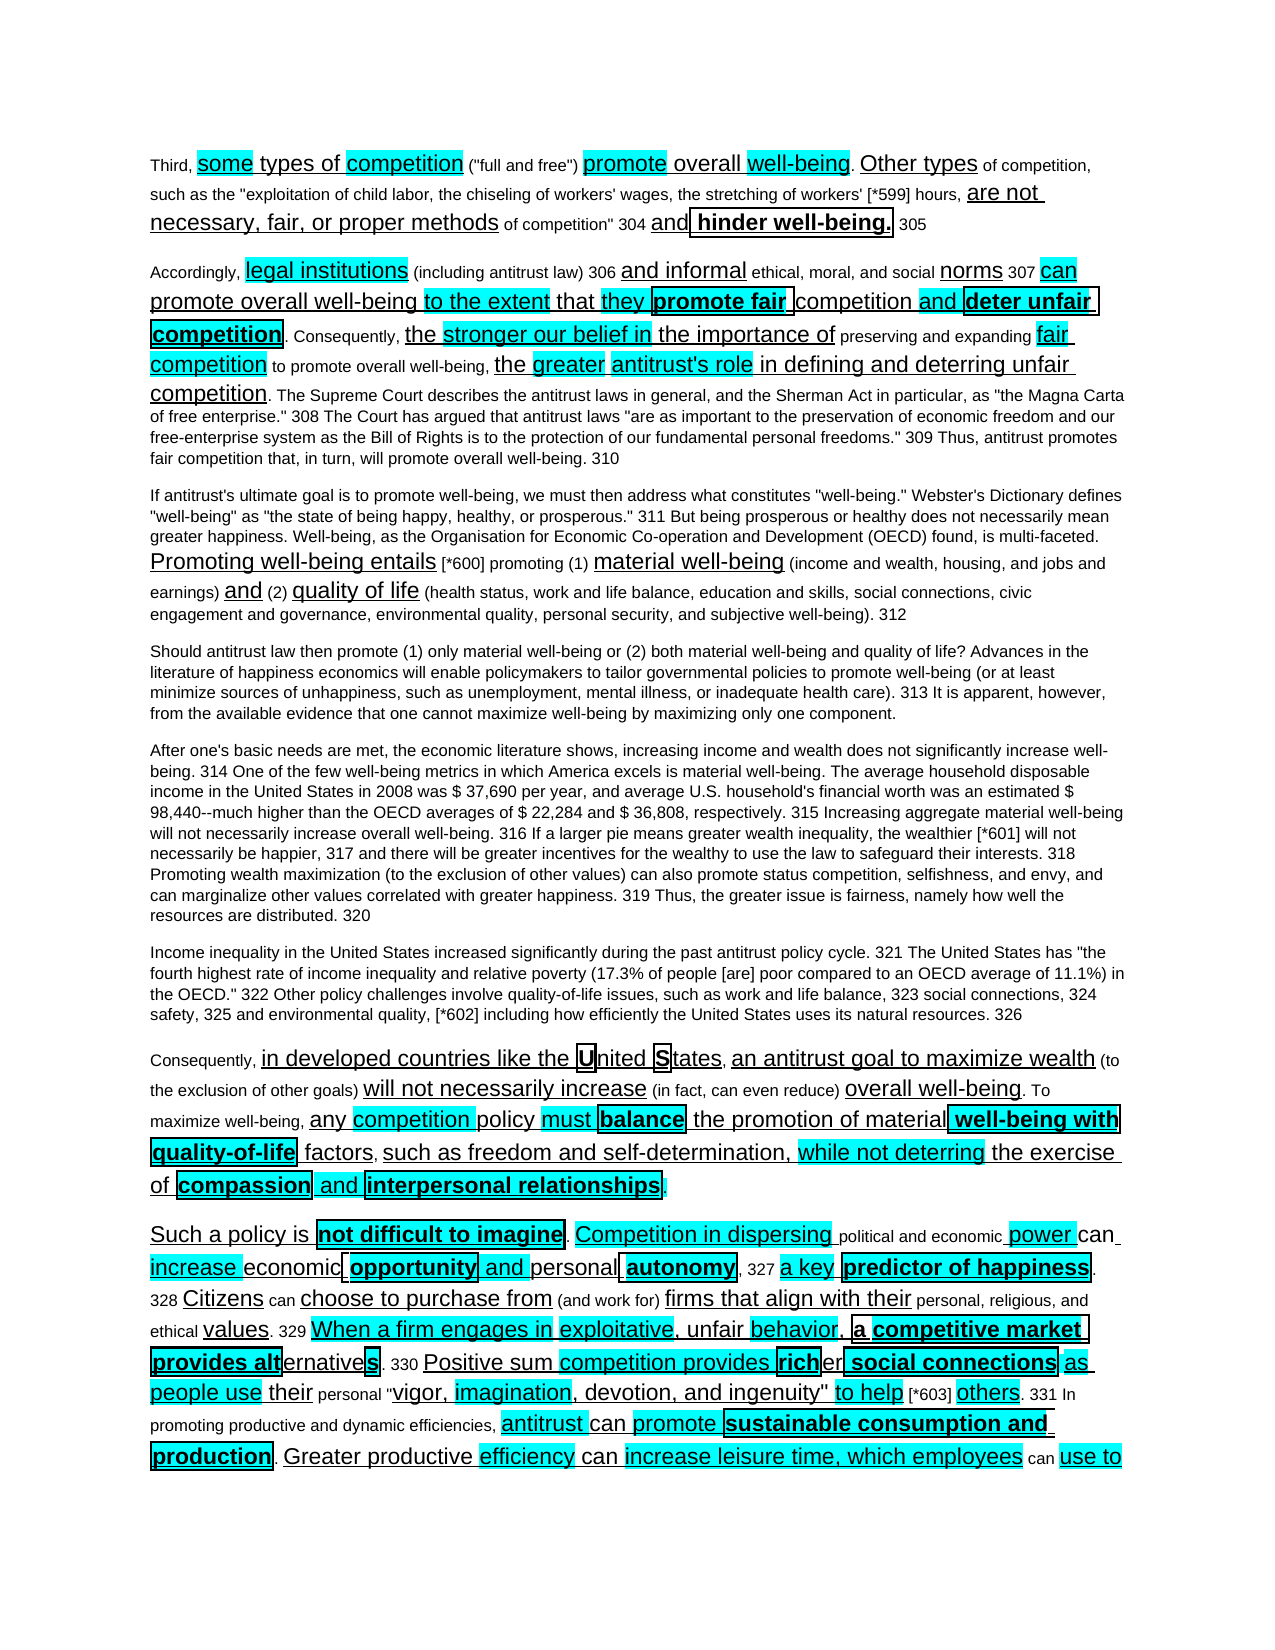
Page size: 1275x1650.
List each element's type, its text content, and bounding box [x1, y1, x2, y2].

text Accordingly, legal institutions (including antitrust law) 306 and informal ethical, moral, and social norms 307 can promote overall well-being to the extent that they promote fair competition and deter unfair competition. Consequently, the stronger our belief in the importance of preserving and expanding fair competition to promote overall well-being, the greater antitrust's role in defining and deterring unfair competition. The Supreme Court describes the antitrust laws in general, and the Sherman Act in particular, as "the Magna Carta of free enterprise." 308 The Court has argued that antitrust laws "are as important to the preservation of economic freedom and our free-enterprise system as the Bill of Rights is to the protection of our fundamental personal freedoms." 309 Thus, antitrust promotes fair competition that, in turn, will promote overall well-being. 310 [150, 257, 1125, 468]
text If antitrust's ultimate goal is to promote well-being, we must then address what constitutes "well-being." Webster's Dictionary defines "well-being" as "the state of being happy, healthy, or prosperous." 311 But being prosperous or healthy does not necessarily mean greater happiness. Well-being, as the Organisation for Economic Co-operation and Development (OECD) found, is multi-faceted. Promoting well-being entails [*600] promoting (1) material well-being (income and wealth, housing, and jobs and earnings) and (2) quality of life (health status, work and life balance, education and skills, social connections, civic engagement and governance, environmental quality, personal security, and subjective well-being). 312 [150, 486, 1125, 624]
text Consequently, in developed countries like the United States, an antitrust goal to maximize wealth (to the exclusion of other goals) will not necessarily increase (in fact, can even reduce) overall well-being. To maximize well-being, any competition policy must balance the promotion of material well-being with quality-of-life factors, such as freedom and self-determination, while not deterring the exercise of compassion and interpersonal relationships. [150, 1042, 1125, 1200]
text Should antitrust law then promote (1) only material well-being or (2) both material well-being and quality of life? Advances in the literature of happiness economics will enable policymakers to tailor governmental policies to promote well-being (or at least minimize sources of unhappiness, such as unemployment, mental illness, or inadequate health care). 313 It is apparent, however, from the available evidence that one cannot maximize well-being by maximizing only one component. [150, 642, 1125, 723]
text Income inequality in the United States increased significantly during the past antitrust policy cycle. 321 The United States has "the fourth highest rate of income inequality and relative poverty (17.3% of people [are] poor compared to an OECD average of 11.1%) in the OECD." 322 Other policy challenges involve quality-of-life issues, such as work and life balance, 323 social connections, 324 safety, 325 and environmental quality, [*602] including how efficiently the United States uses its natural resources. 326 [150, 943, 1125, 1024]
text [150, 1219, 1125, 1471]
text Third, some types of competition ("full and free") promote overall well-being. Other types of competition, such as the "exploitation of child labor, the chiseling of workers' wages, the stretching of workers' [*599] hours, are not necessary, fair, or proper methods of competition" 304 and hinder well-being. 305 [150, 150, 1125, 238]
text After one's basic needs are met, the economic literature shows, increasing income and wealth does not significantly increase well-being. 314 One of the few well-being metrics in which America excels is material well-being. The average household disposable income in the United States in 2008 was $ 37,690 per year, and average U.S. household's financial worth was an estimated $ 98,440--much higher than the OECD averages of $ 22,284 and $ 36,808, respectively. 315 Increasing aggregate material well-being will not necessarily increase overall well-being. 316 If a larger pie means greater wealth inequality, the wealthier [*601] will not necessarily be happier, 317 and there will be greater incentives for the wealthy to use the law to safeguard their interests. 318 Promoting wealth maximization (to the exclusion of other values) can also promote status competition, selfishness, and envy, and can marginalize other values correlated with greater happiness. 319 Thus, the greater issue is fairness, namely how well the resources are distributed. 320 [150, 741, 1125, 925]
